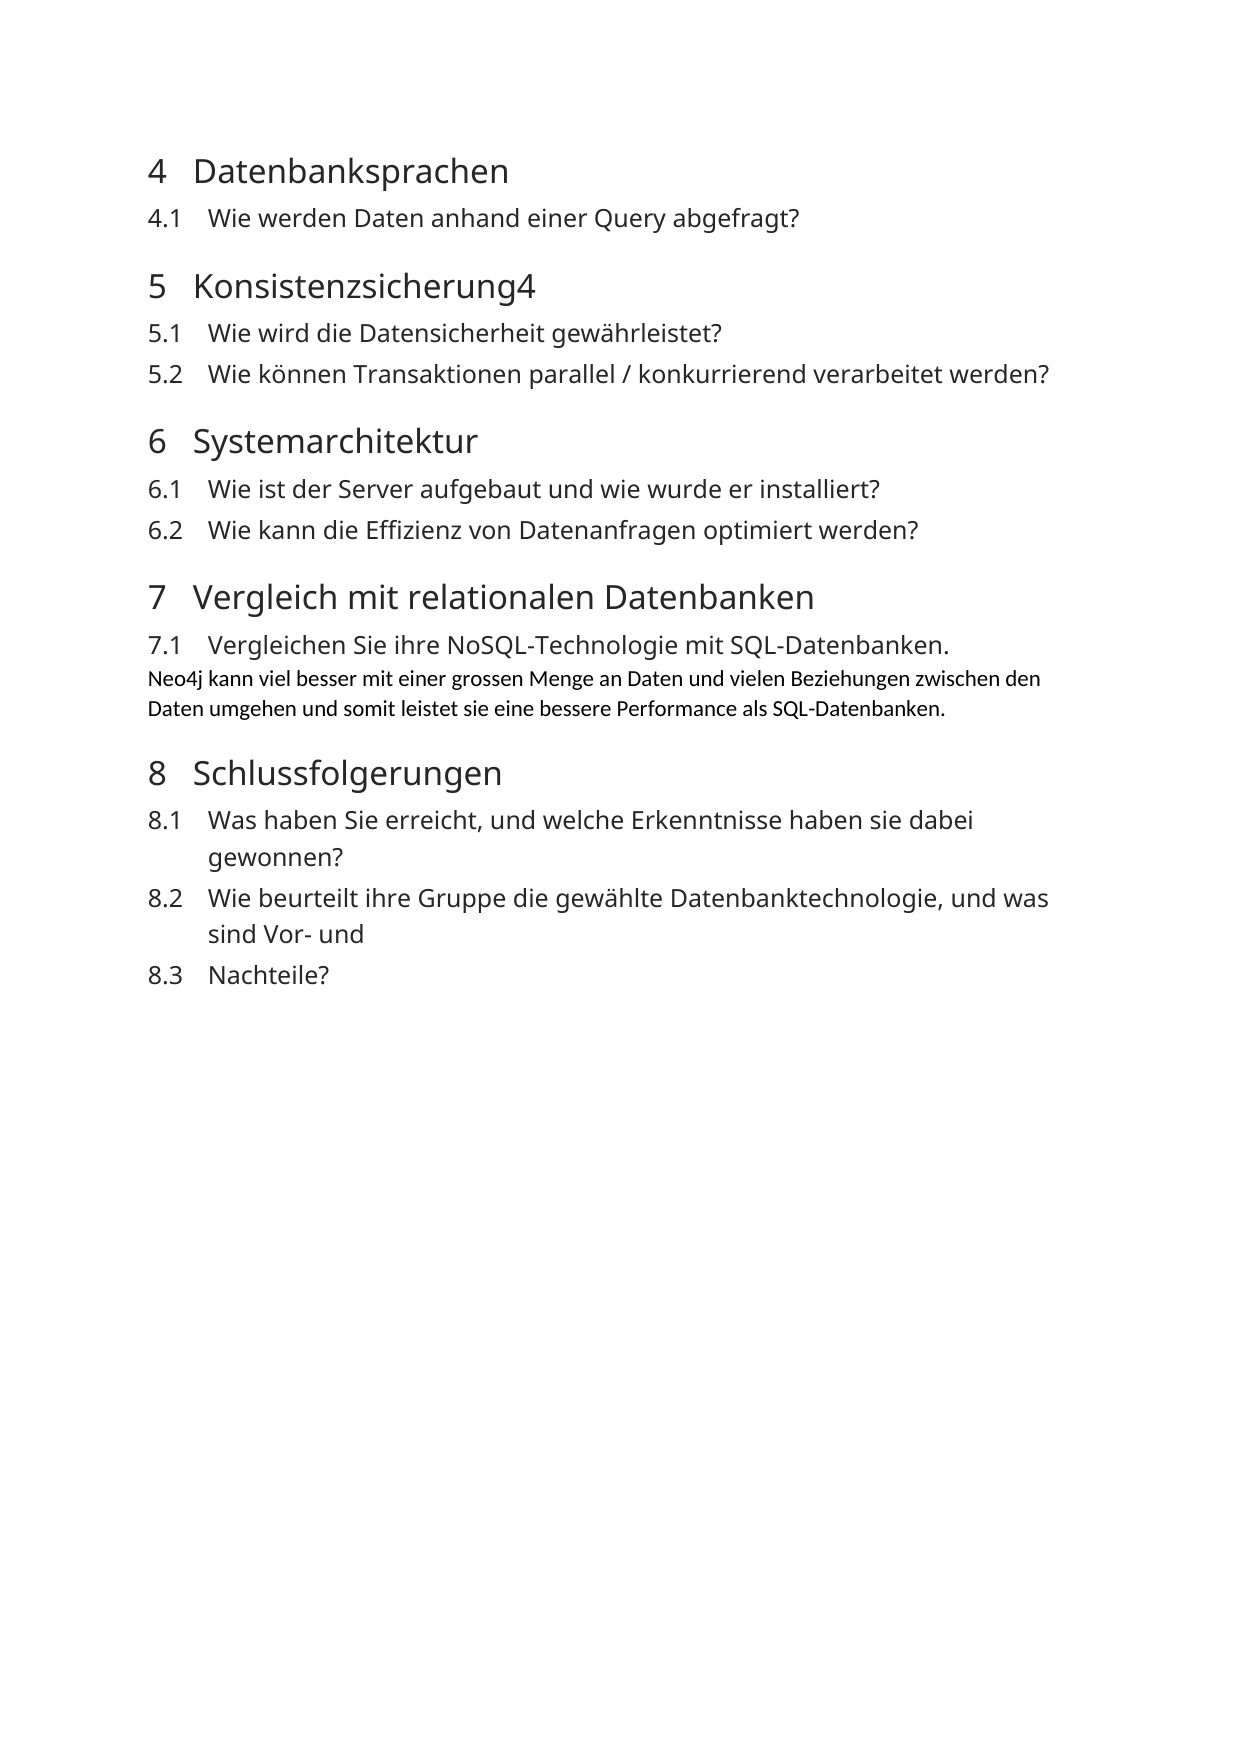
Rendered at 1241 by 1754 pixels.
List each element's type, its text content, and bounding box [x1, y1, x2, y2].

subtitle Wie wird die Datensicherheit gewährleistet? [148, 316, 1093, 350]
subtitle Schlussfolgerungen [148, 749, 1093, 795]
subtitle Was haben Sie erreicht, und welche Erkenntnisse haben sie dabei gewonnen? [148, 803, 1093, 873]
subtitle Wie können Transaktionen parallel / konkurrierend verarbeitet werden? [148, 357, 1093, 391]
subtitle Systemarchitektur [148, 418, 1093, 464]
subtitle Nachteile? [148, 958, 1093, 992]
subtitle Datenbanksprachen [148, 148, 1093, 193]
text Neo4j kann viel besser mit einer grossen Menge an Daten und vielen Beziehungen zwischen den Daten umgehen und somit leistet sie eine bessere Performance als SQL-Datenbanken. [148, 664, 1093, 722]
subtitle Wie kann die Effizienz von Datenanfragen optimiert werden? [148, 512, 1093, 546]
subtitle Wie werden Daten anhand einer Query abgefragt? [148, 201, 1093, 235]
subtitle Vergleich mit relationalen Datenbanken [148, 574, 1093, 619]
subtitle Konsistenzsicherung4 [148, 262, 1093, 308]
subtitle Wie ist der Server aufgebaut und wie wurde er installiert? [148, 471, 1093, 506]
subtitle Wie beurteilt ihre Gruppe die gewählte Datenbanktechnologie, und was sind Vor- und [148, 880, 1093, 951]
subtitle Vergleichen Sie ihre NoSQL-Technologie mit SQL-Datenbanken. [148, 627, 1093, 661]
